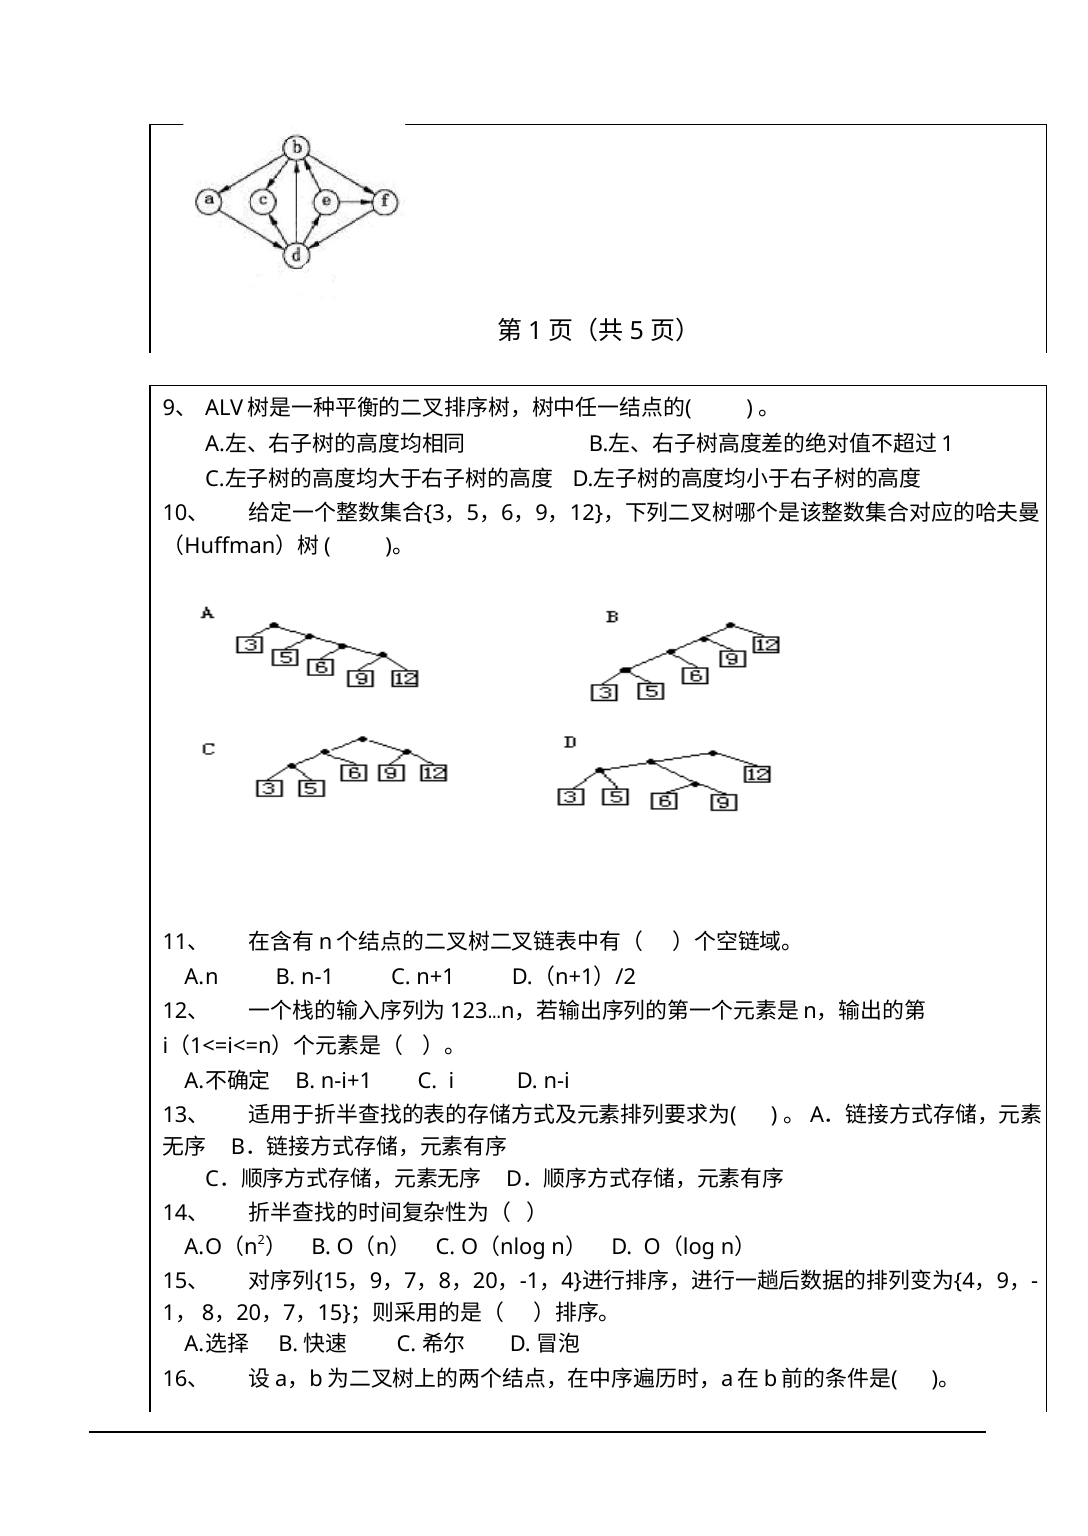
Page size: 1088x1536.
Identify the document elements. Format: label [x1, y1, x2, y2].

table_header [151, 125, 1046, 353]
picture [166, 569, 831, 921]
picture [183, 124, 406, 303]
table_header [151, 386, 1046, 1412]
